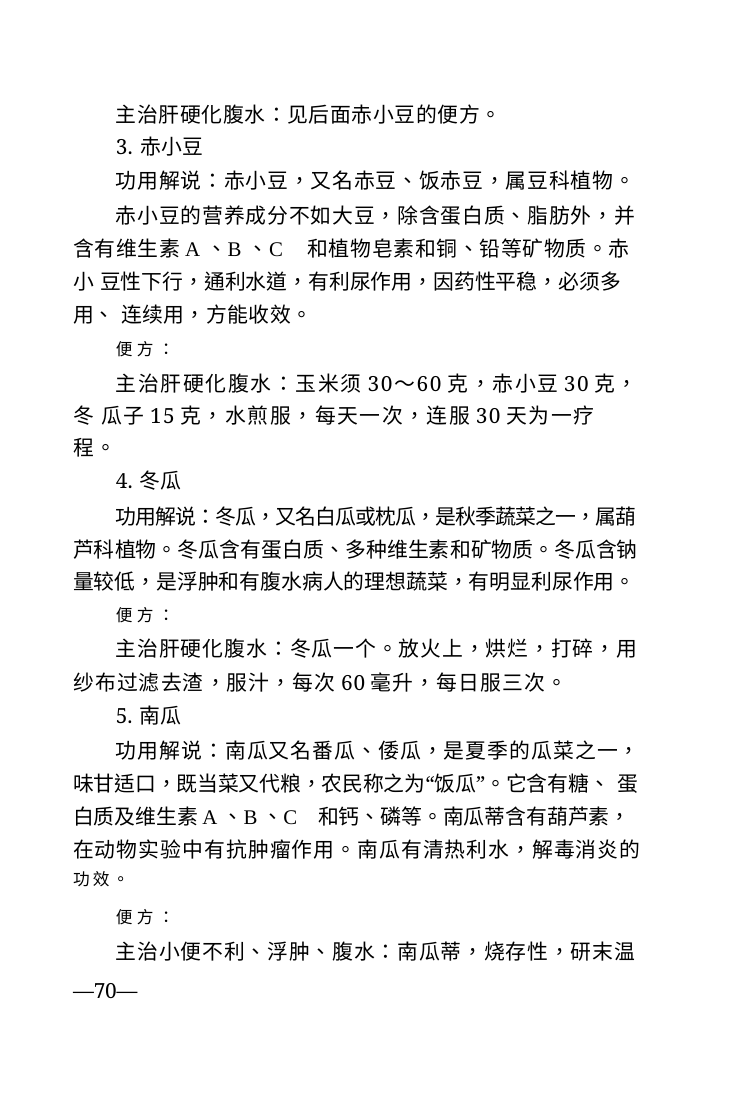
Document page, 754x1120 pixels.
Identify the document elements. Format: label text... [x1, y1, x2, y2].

text 功用解说：冬瓜，又名白瓜或枕瓜，是秋季蔬菜之一，属葫 芦科植物。冬瓜含有蛋白质、多种维生素和矿物质。冬瓜含钠 量较低，是浮肿和有腹水病人的理想蔬菜，有明显利尿作用。 [73, 502, 638, 596]
text 主治肝硬化腹水：玉米须30～60克，赤小豆30克，冬 瓜子15克，水煎服，每天一次，连服30天为一疗程。 [73, 369, 638, 462]
text 功用解说：赤小豆，又名赤豆、饭赤豆，属豆科植物。 [116, 168, 641, 194]
text 主治肝硬化腹水：冬瓜一个。放火上，烘烂，打碎，用 纱布过滤去渣，服汁，每次60毫升，每日服三次。 [73, 634, 639, 697]
text 主治肝硬化腹水：见后面赤小豆的便方。 [116, 102, 641, 128]
text 便 方 ： [116, 907, 641, 928]
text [73, 937, 637, 966]
text 4. 冬瓜 [116, 468, 641, 494]
text 5. 南瓜 [116, 703, 641, 729]
text 3. 赤小豆 [116, 134, 641, 160]
text 便 方 ： [116, 339, 641, 360]
text 功用解说：南瓜又名番瓜、倭瓜，是夏季的瓜菜之一， 味甘适口，既当菜又代粮，农民称之为“饭瓜”。它含有糖、 蛋白质及维生素A 、B 、C 和钙、磷等。南瓜蒂含有葫芦素， 在动物实验中有抗肿瘤作用。南瓜有清热利水，解毒消炎的 功 效 。 [73, 736, 641, 891]
text 便 方 ： [116, 605, 641, 625]
text 赤小豆的营养成分不如大豆，除含蛋白质、脂肪外，并 含有维生素A 、B 、C 和植物皂素和铜、铅等矿物质。赤小 豆性下行，通利水道，有利尿作用，因药性平稳，必须多用、 连续用，方能收效。 [73, 202, 641, 329]
